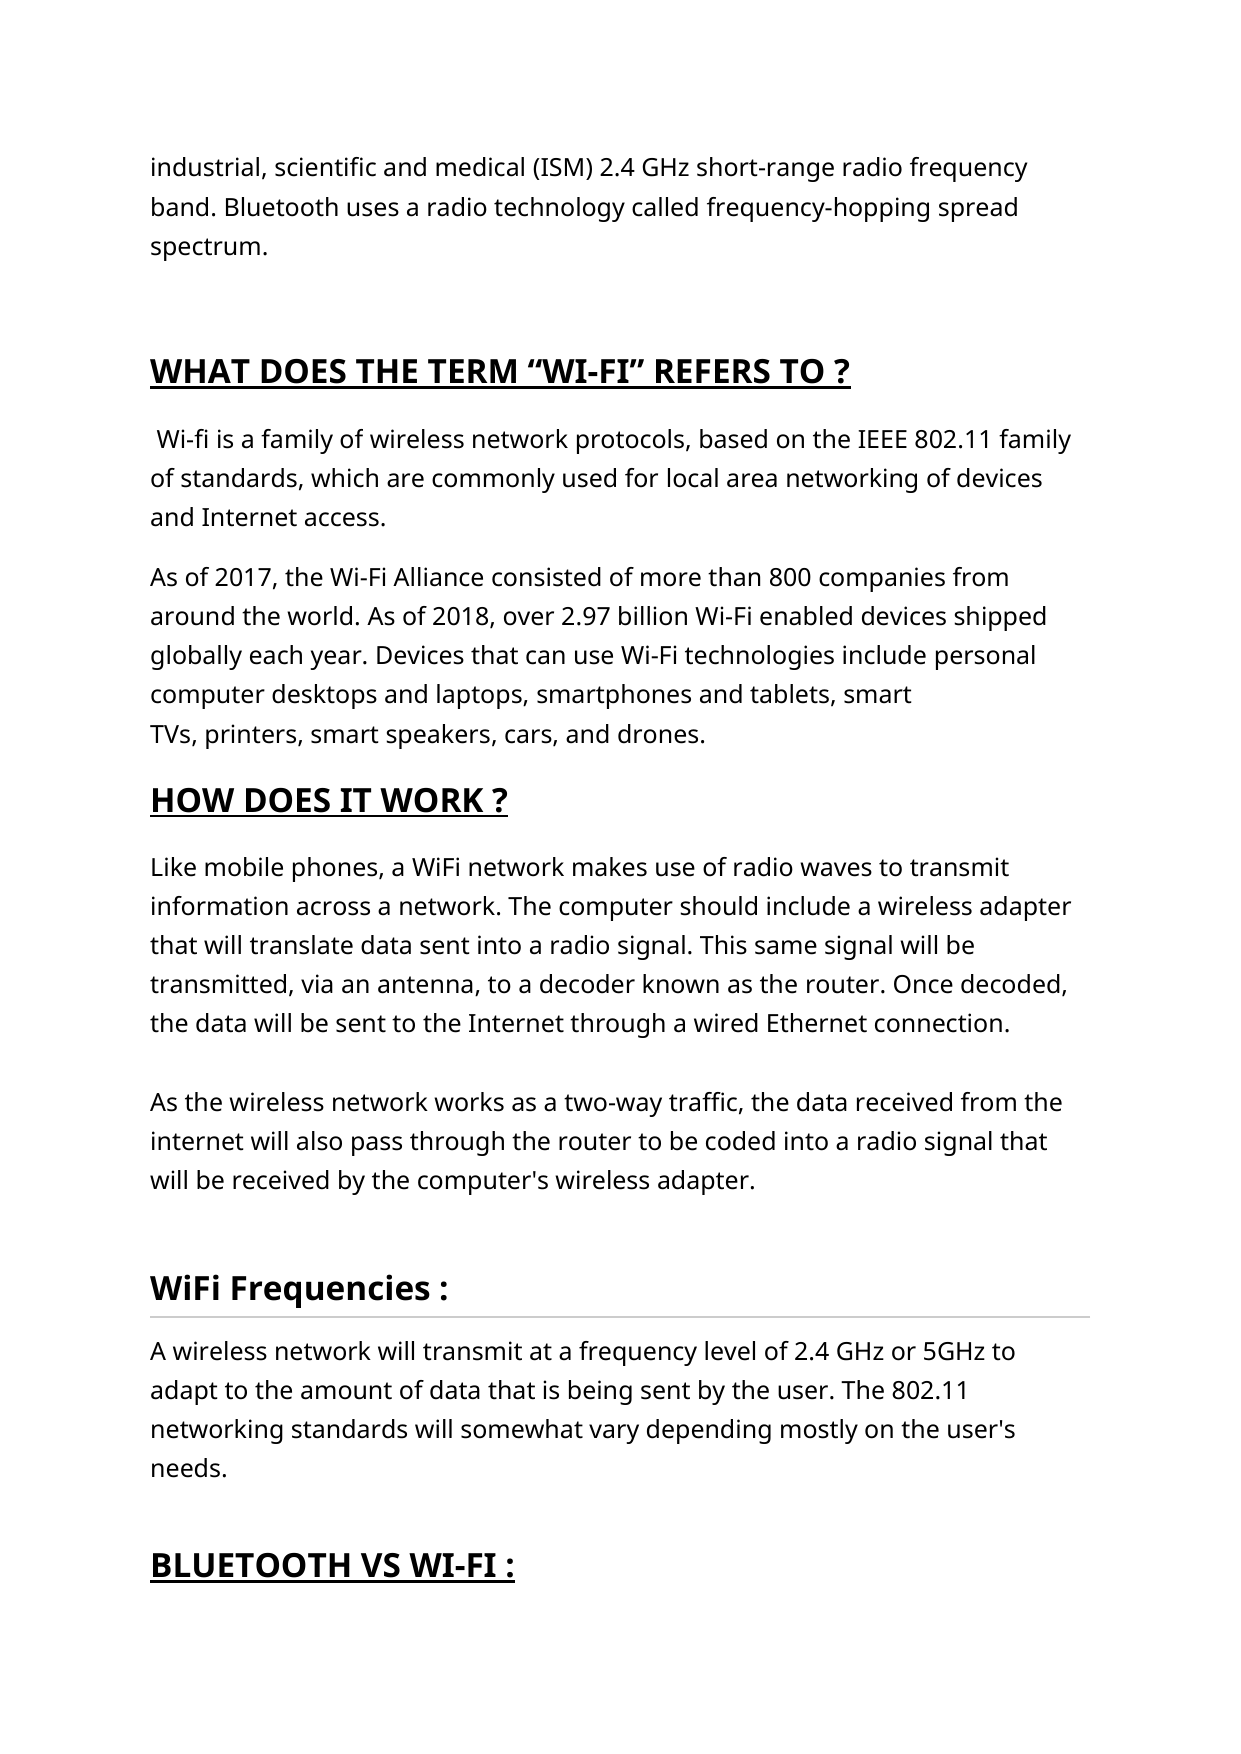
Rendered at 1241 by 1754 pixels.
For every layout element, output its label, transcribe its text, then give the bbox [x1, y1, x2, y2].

text HOW DOES IT WORK ? [150, 776, 1090, 822]
text WHAT DOES THE TERM “WI-FI” REFERS TO ? [150, 348, 1090, 394]
text BLUETOOTH VS WI-FI : [150, 1542, 1090, 1587]
text Like mobile phones, a WiFi network makes use of radio waves to transmit information across a network. The computer should include a wireless adapter that will translate data sent into a radio signal. This same signal will be transmitted, via an antenna, to a decoder known as the router. Once decoded, the data will be sent to the Internet through a wired Ethernet connection. As the wireless network works as a two-way traffic, the data received from the internet will also pass through the router to be coded into a radio signal that will be received by the computer's wireless adapter. [150, 849, 1090, 1229]
text A wireless network will transmit at a frequency level of 2.4 GHz or 5GHz to adapt to the amount of data that is being sent by the user. The 802.11 networking standards will somewhat vary depending mostly on the user's needs. [150, 1333, 1090, 1517]
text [150, 150, 1090, 262]
subtitle WiFi Frequencies : [150, 1264, 1090, 1316]
text As of 2017, the Wi-Fi Alliance consisted of more than 800 companies from around the world. As of 2018, over 2.97 billion Wi-Fi enabled devices shipped globally each year. Devices that can use Wi-Fi technologies include personal computer desktops and laptops, smartphones and tablets, smart TVs, printers, smart speakers, cars, and drones. [150, 560, 1090, 750]
text Wi-fi is a family of wireless network protocols, based on the IEEE 802.11 family of standards, which are commonly used for local area networking of devices and Internet access. [150, 421, 1090, 534]
